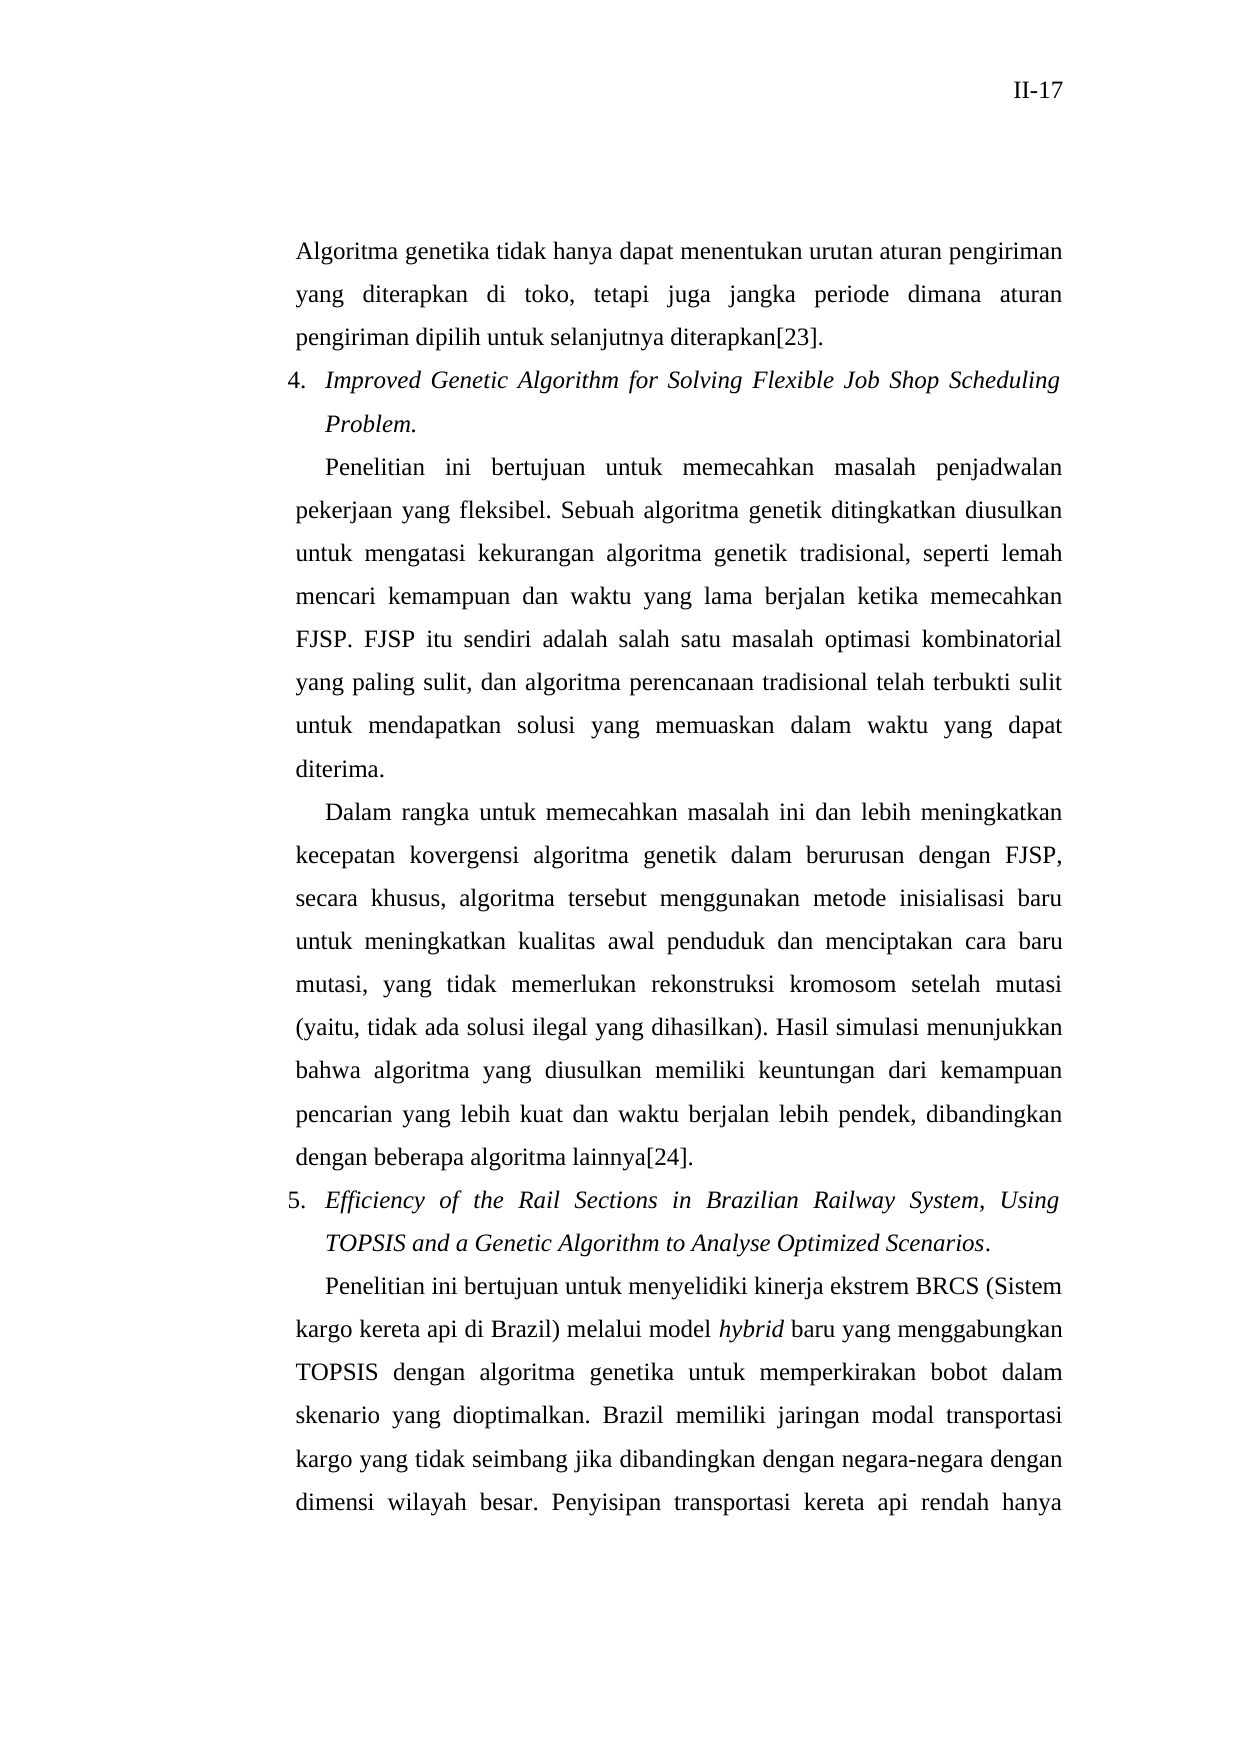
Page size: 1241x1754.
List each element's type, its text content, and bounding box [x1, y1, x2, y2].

list Improved Genetic Algorithm for Solving Flexible Job Shop Scheduling Problem. [287, 366, 1063, 437]
list Efficiency of the Rail Sections in Brazilian Railway System, Using TOPSIS and a Genetic Algorithm to Analyse Optimized Scenarios. [287, 1185, 1063, 1257]
list Dalam rangka untuk memecahkan masalah ini dan lebih meningkatkan kecepatan kovergensi algoritma genetik dalam berurusan dengan FJSP, secara khusus, algoritma tersebut menggunakan metode inisialisasi baru untuk meningkatkan kualitas awal penduduk dan menciptakan cara baru mutasi, yang tidak memerlukan rekonstruksi kromosom setelah mutasi (yaitu, tidak ada solusi ilegal yang dihasilkan). Hasil simulasi menunjukkan bahwa algoritma yang diusulkan memiliki keuntungan dari kemampuan pencarian yang lebih kuat dan waktu berjalan lebih pendek, dibandingkan dengan beberapa algoritma lainnya[24]. [295, 797, 1063, 1171]
